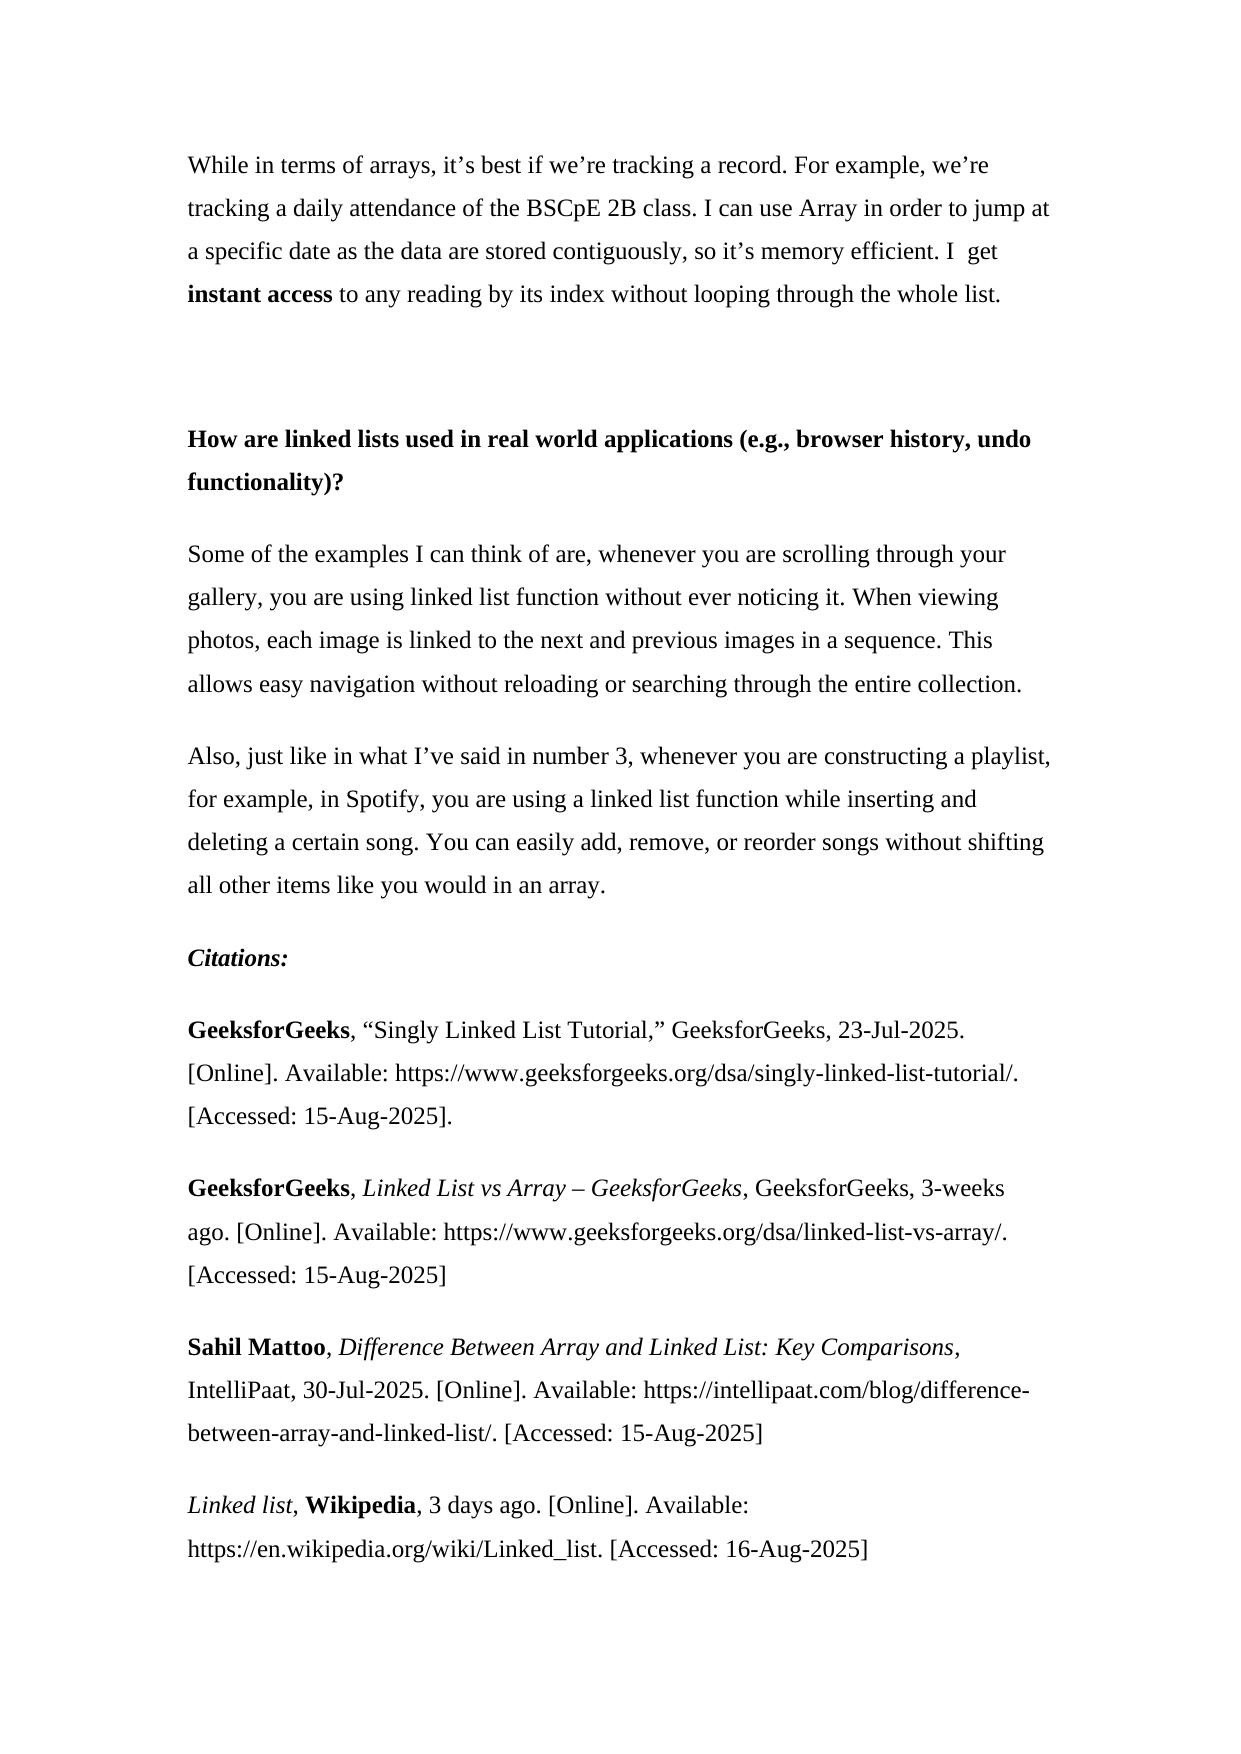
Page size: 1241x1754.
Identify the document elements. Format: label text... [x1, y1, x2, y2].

list Citations: [187, 943, 1053, 971]
text Some of the examples I can think of are, whenever you are scrolling through your gallery, you are using linked list function without ever noticing it. When viewing photos, each image is linked to the next and previous images in a sequence. This allows easy navigation without reloading or searching through the entire collection. [187, 539, 1053, 697]
list Linked list, Wikipedia, 3 days ago. [Online]. Available: https://en.wikipedia.org/wiki/Linked_list. [Accessed: 16-Aug-2025] [187, 1491, 1053, 1562]
list GeeksforGeeks, “Singly Linked List Tutorial,” GeeksforGeeks, 23-Jul-2025. [Online]. Available: https://www.geeksforgeeks.org/dsa/singly-linked-list-tutorial/. [Accessed: 15-Aug-2025]. [187, 1015, 1053, 1130]
list Sahil Mattoo, Difference Between Array and Linked List: Key Comparisons, IntelliPaat, 30-Jul-2025. [Online]. Available: https://intellipaat.com/blog/difference-between-array-and-linked-list/. [Accessed: 15-Aug-2025] [187, 1332, 1053, 1447]
list Also, just like in what I’ve said in number 3, whenever you are constructing a playlist, for example, in Spotify, you are using a linked list function while inserting and deleting a certain song. You can easily add, remove, or reorder songs without shifting all other items like you would in an array. [187, 741, 1053, 899]
list While in terms of arrays, it’s best if we’re tracking a record. For example, we’re tracking a daily attendance of the BSCpE 2B class. I can use Array in order to jump at a specific date as the data are stored contiguously, so it’s memory efficient. I get instant access to any reading by its index without looping through the whole list. [187, 150, 1053, 308]
list How are linked lists used in real world applications (e.g., browser history, undo functionality)? [187, 424, 1053, 496]
list GeeksforGeeks, Linked List vs Array – GeeksforGeeks, GeeksforGeeks, 3-weeks ago. [Online]. Available: https://www.geeksforgeeks.org/dsa/linked-list-vs-array/. [Accessed: 15-Aug-2025] [187, 1173, 1053, 1288]
